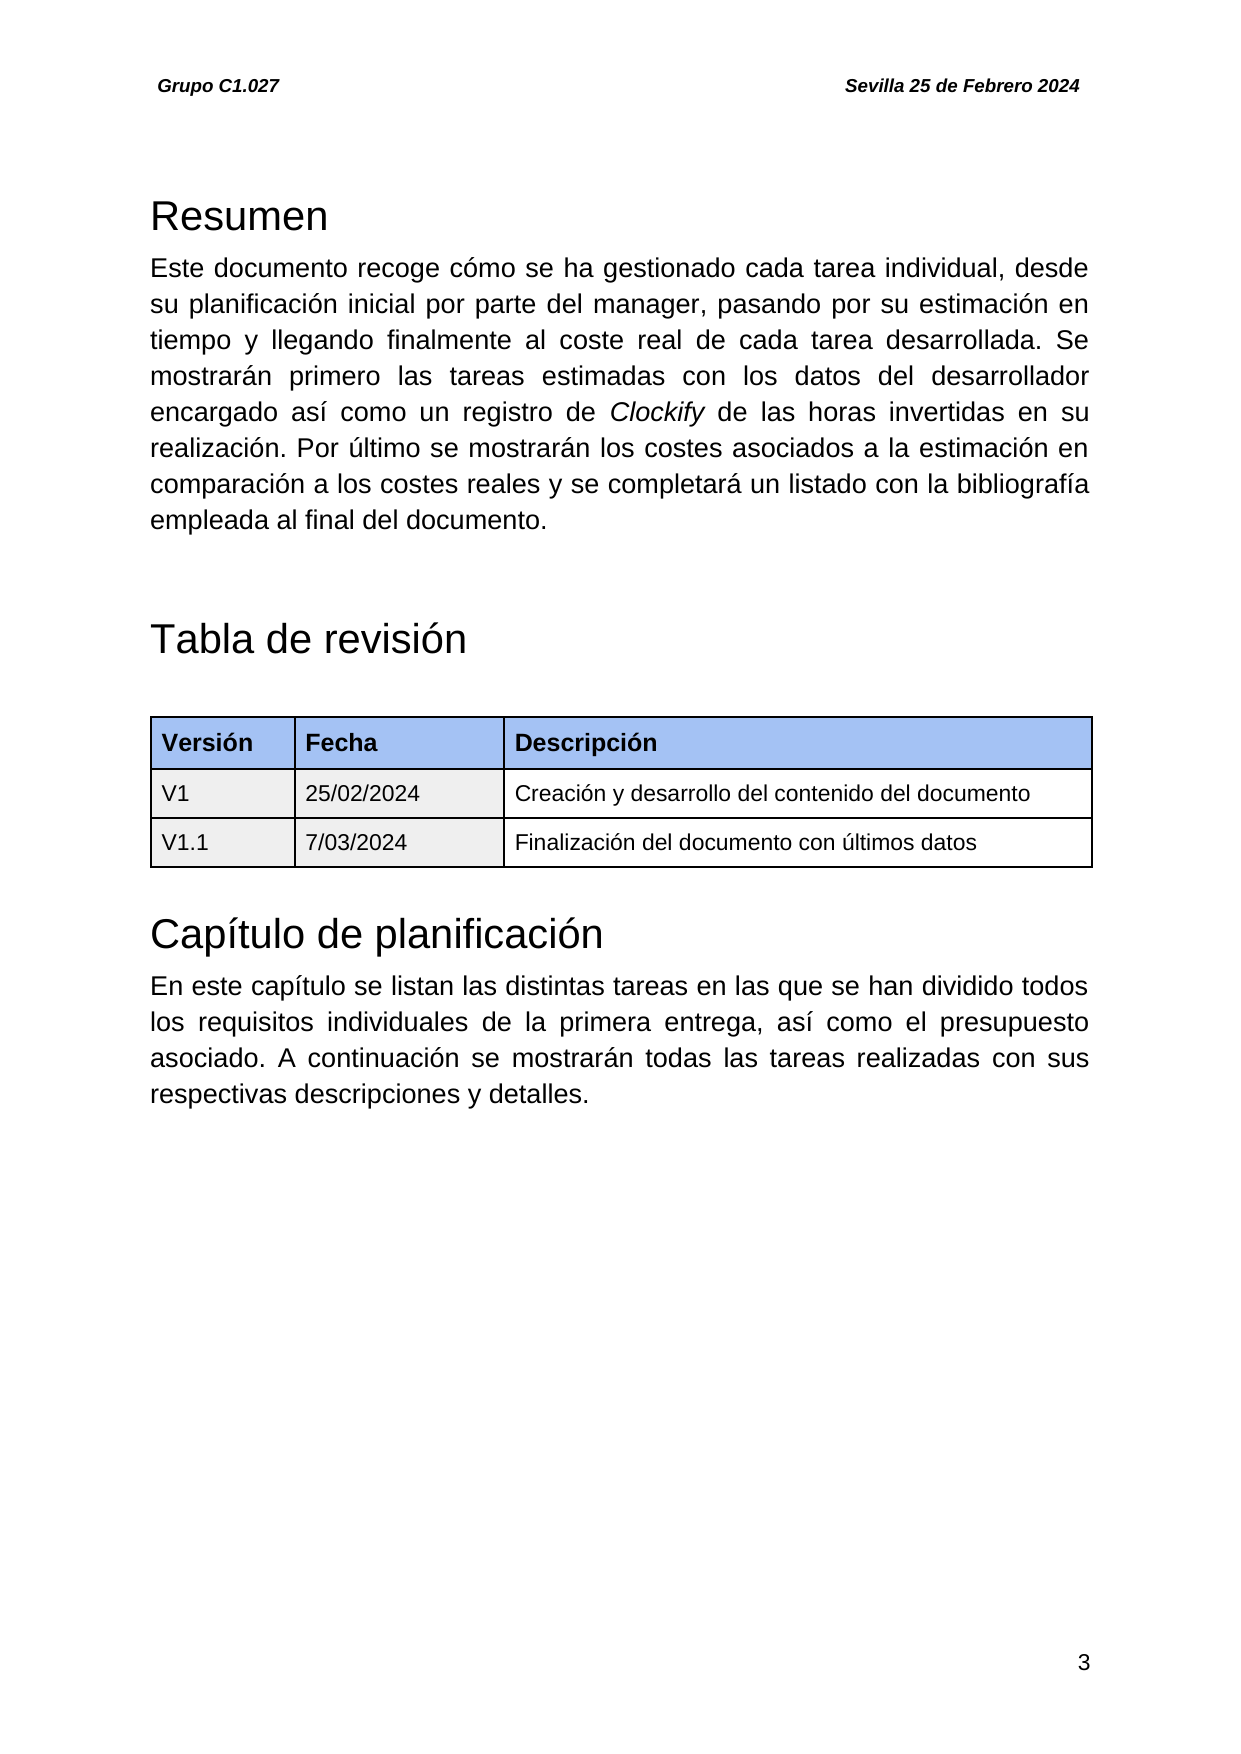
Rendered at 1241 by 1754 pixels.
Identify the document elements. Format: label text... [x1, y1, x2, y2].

table_cell 7/03/2024 [296, 819, 503, 866]
table_cell Finalización del documento con últimos datos [505, 819, 1091, 866]
subtitle Resumen [150, 192, 1090, 239]
subtitle Capítulo de planificación [150, 910, 1090, 958]
table_header Descripción [505, 718, 1091, 768]
subtitle Tabla de revisión [150, 614, 1090, 662]
text Este documento recoge cómo se ha gestionado cada tarea individual, desde su planificación inicial por parte del manager, pasando por su estimación en tiempo y llegando finalmente al coste real de cada tarea desarrollada. Se mostrarán primero las tareas estimadas con los datos del desarrollador encargado así como un registro de Clockify de las horas invertidas en su realización. Por último se mostrarán los costes asociados a la estimación en comparación a los costes reales y se completará un listado con la bibliografía empleada al final del documento. [150, 252, 1090, 535]
table_header Versión [152, 718, 294, 768]
table_cell Creación y desarrollo del contenido del documento [505, 770, 1091, 817]
table_cell 25/02/2024 [296, 770, 503, 817]
table_cell V1.1 [152, 819, 294, 866]
text En este capítulo se listan las distintas tareas en las que se han dividido todos los requisitos individuales de la primera entrega, así como el presupuesto asociado. A continuación se mostrarán todas las tareas realizadas con sus respectivas descripciones y detalles. [150, 970, 1090, 1109]
table_cell V1 [152, 770, 294, 817]
table_header Fecha [296, 718, 503, 768]
